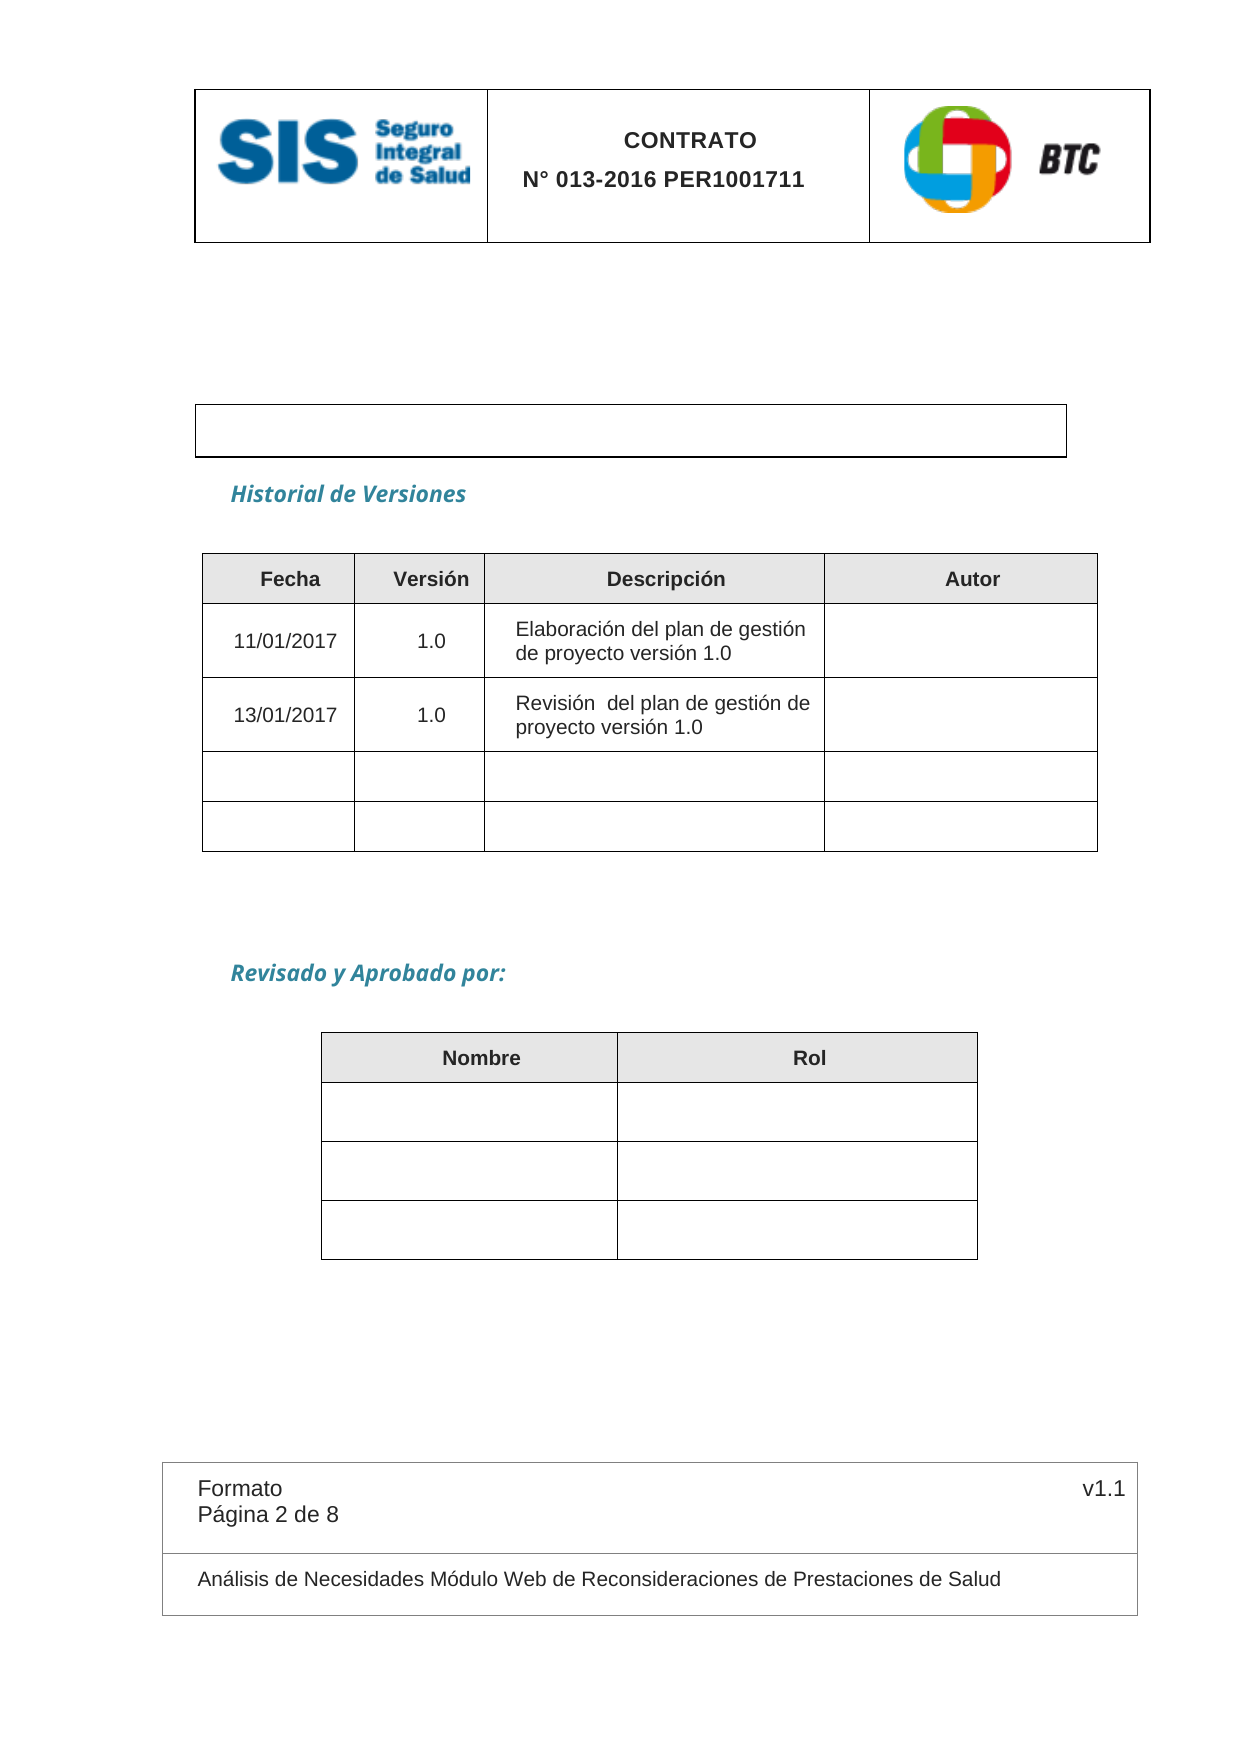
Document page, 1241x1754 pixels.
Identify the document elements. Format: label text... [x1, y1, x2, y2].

table_cell [825, 802, 1097, 851]
picture [206, 118, 471, 186]
text Revisado y Aprobado por: [230, 957, 915, 1019]
picture [904, 106, 1111, 213]
table_cell 1.0 [355, 604, 484, 677]
table_header Fecha [203, 554, 354, 603]
table_header Descripción [485, 554, 824, 603]
table_header [196, 405, 1066, 456]
table_cell [322, 1142, 617, 1200]
table_cell Revisión del plan de gestión de proyecto versión 1.0 [485, 678, 824, 751]
table_cell 13/01/2017 [203, 678, 354, 751]
table_cell [618, 1142, 977, 1200]
table_cell [618, 1201, 977, 1259]
table_cell [485, 752, 824, 801]
table_cell [322, 1083, 617, 1141]
table_cell [355, 752, 484, 801]
table_cell [203, 752, 354, 801]
table_cell [825, 604, 1097, 677]
table_cell [203, 802, 354, 851]
table_cell [485, 802, 824, 851]
text Historial de Versiones [230, 478, 915, 541]
table_cell [355, 802, 484, 851]
table_cell 11/01/2017 [203, 604, 354, 677]
table_cell [618, 1083, 977, 1141]
table_header Rol [618, 1033, 977, 1082]
table_cell [322, 1201, 617, 1259]
table_header Nombre [322, 1033, 617, 1082]
table_cell [825, 678, 1097, 751]
table_cell [825, 752, 1097, 801]
table_cell Elaboración del plan de gestión de proyecto versión 1.0 [485, 604, 824, 677]
table_header Autor [825, 554, 1097, 603]
table_header Versión [355, 554, 484, 603]
table_cell 1.0 [355, 678, 484, 751]
